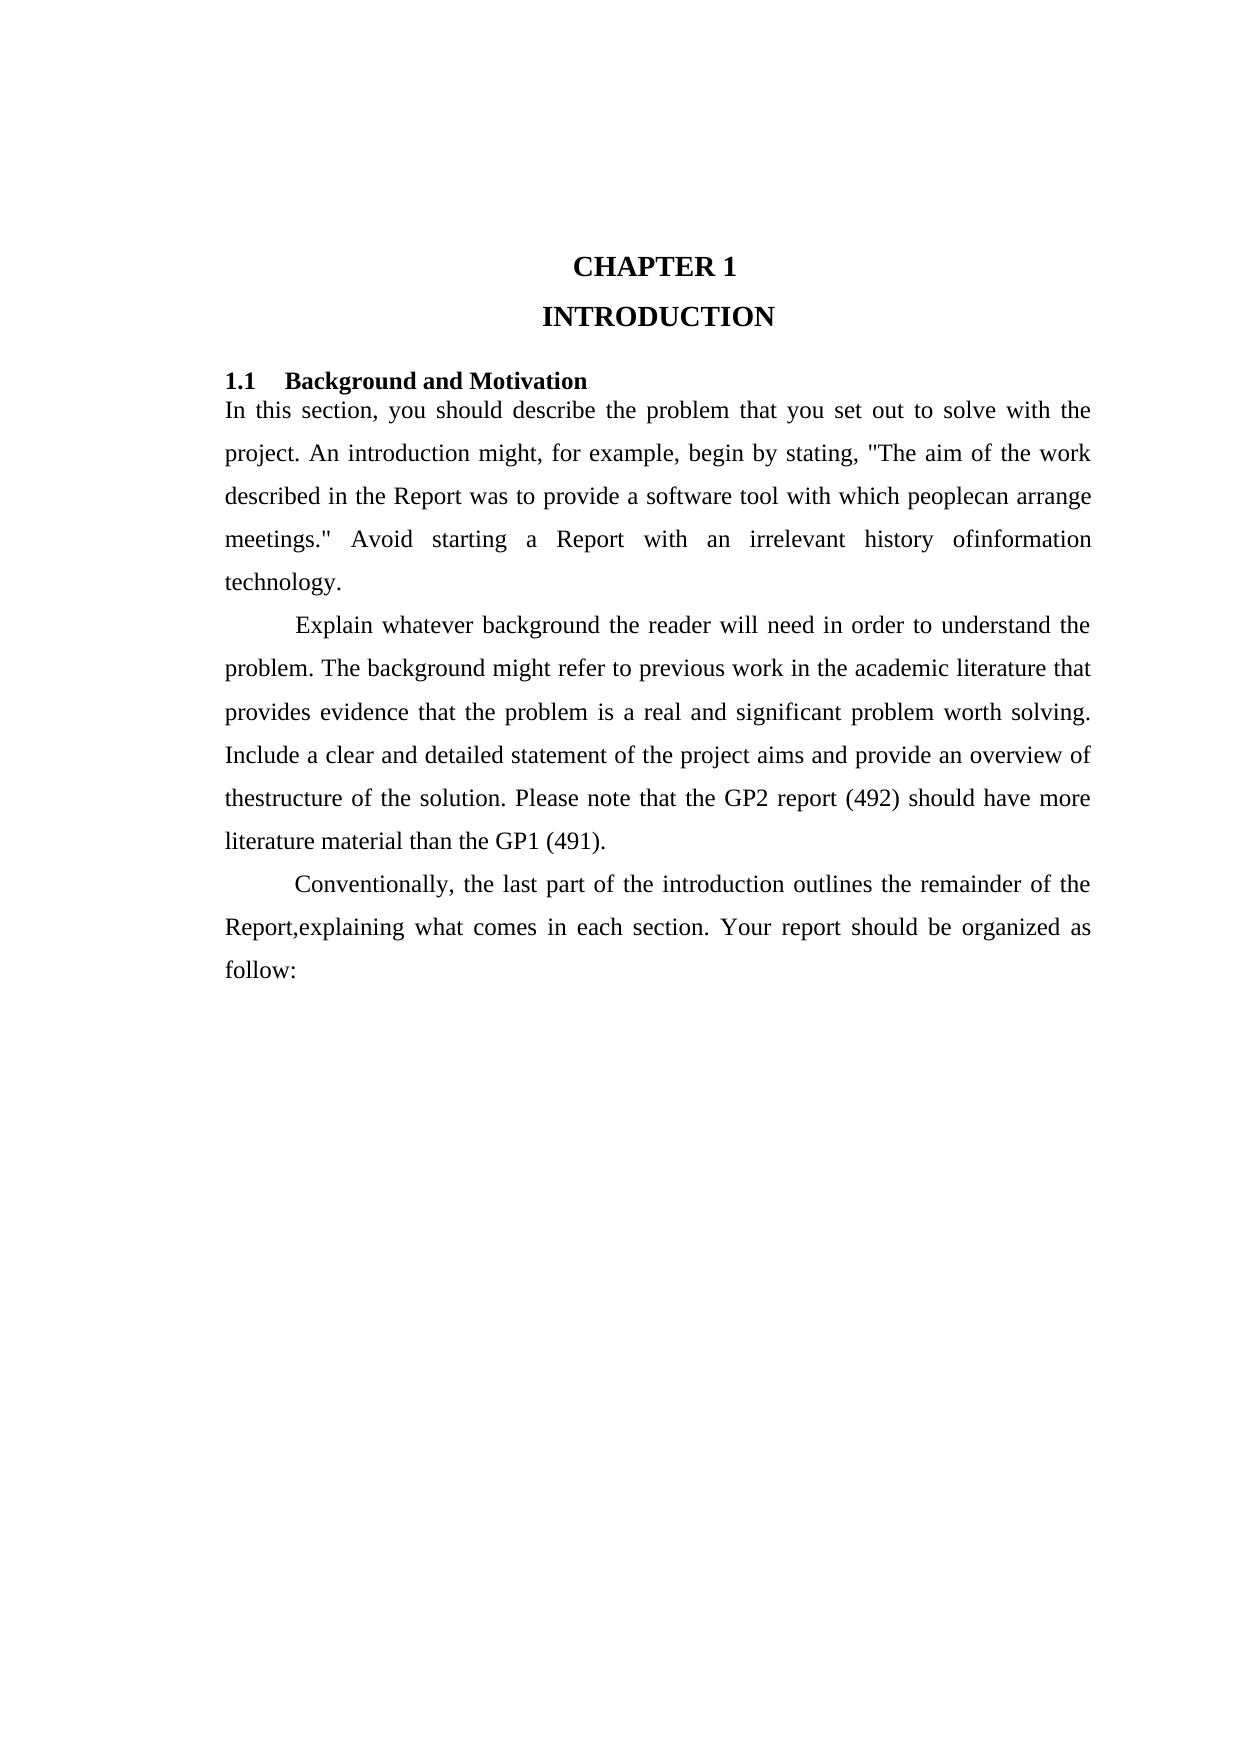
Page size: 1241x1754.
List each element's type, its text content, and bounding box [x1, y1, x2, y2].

text Explain whatever background the reader will need in order to understand the problem. The background might refer to previous work in the academic literature that provides evidence that the problem is a real and significant problem worth solving. Include a clear and detailed statement of the project aims and provide an overview of thestructure of the solution. Please note that the GP2 report (492) should have more literature material than the GP1 (491). [224, 610, 1092, 855]
subtitle CHAPTER 1 INTRODUCTION [224, 249, 1092, 333]
text Conventionally, the last part of the introduction outlines the remainder of the Report,explaining what comes in each section. Your report should be organized as follow: [224, 869, 1092, 984]
subtitle Background and Motivation [224, 366, 1092, 395]
text In this section, you should describe the problem that you set out to solve with the project. An introduction might, for example, begin by stating, "The aim of the work described in the Report was to provide a software tool with which peoplecan arrange meetings." Avoid starting a Report with an irrelevant history ofinformation technology. [224, 395, 1092, 596]
